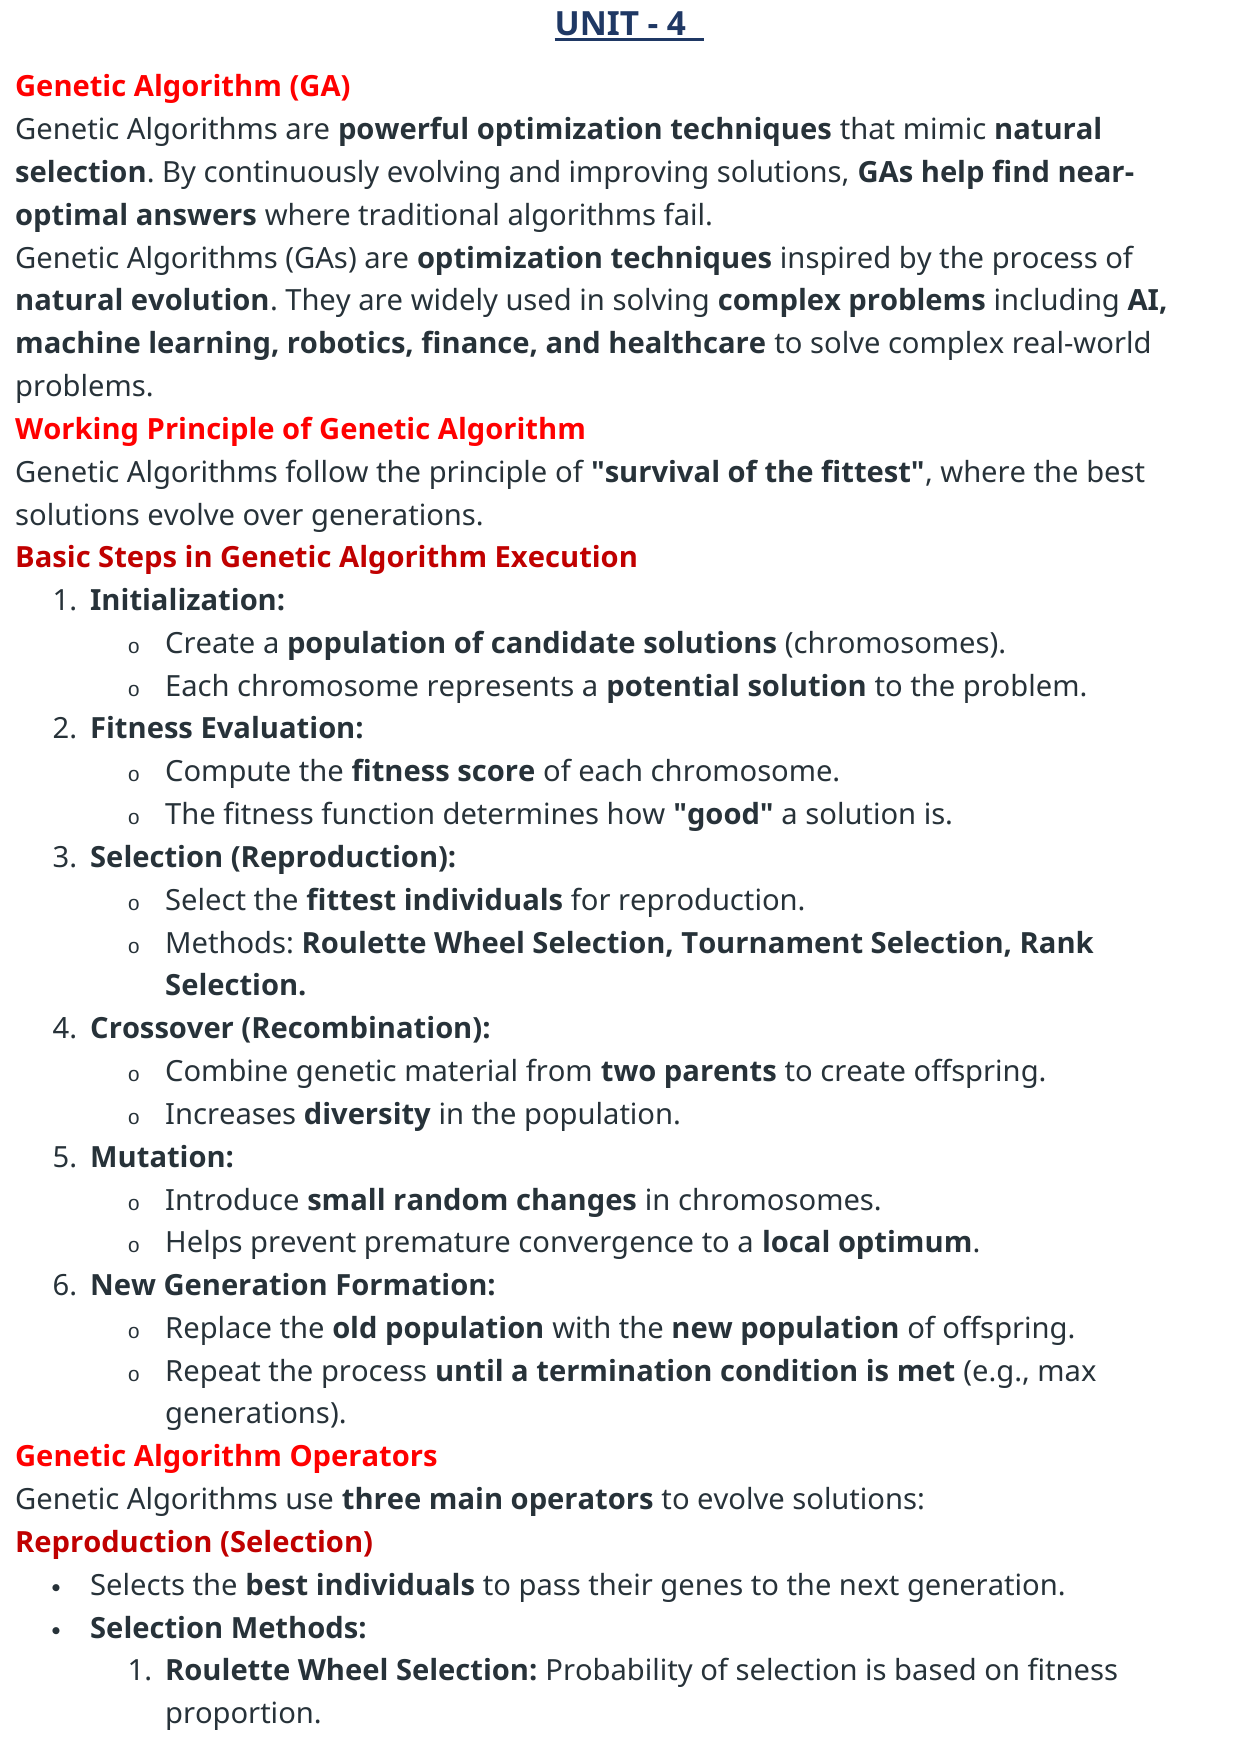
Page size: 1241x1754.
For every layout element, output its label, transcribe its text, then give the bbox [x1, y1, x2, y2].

list Create a population of candidate solutions (chromosomes). [127, 622, 1225, 662]
list Crossover (Recombination): [52, 1007, 1225, 1047]
text Basic Steps in Genetic Algorithm Execution [15, 537, 1225, 576]
text Genetic Algorithms follow the principle of "survival of the fittest", where the best solutions evolve over generations. [15, 451, 1225, 533]
text UNIT - 4 [15, 0, 1225, 45]
list Roulette Wheel Selection: Probability of selection is based on fitness proportion. [127, 1650, 1225, 1732]
list Initialization: [52, 579, 1225, 619]
list Repeat the process until a termination condition is met (e.g., max generations). [127, 1350, 1225, 1432]
text Reproduction (Selection) [15, 1521, 1225, 1561]
list Compute the fitness score of each chromosome. [127, 751, 1225, 790]
text Working Principle of Genetic Algorithm [15, 408, 1225, 448]
text Genetic Algorithm Operators [15, 1436, 1225, 1475]
list Introduce small random changes in chromosomes. [127, 1179, 1225, 1218]
list Selection Methods: [52, 1607, 1225, 1647]
text Genetic Algorithms are powerful optimization techniques that mimic natural selection. By continuously evolving and improving solutions, GAs help find near-optimal answers where traditional algorithms fail. [15, 108, 1225, 234]
list The fitness function determines how "good" a solution is. [127, 793, 1225, 833]
list Each chromosome represents a potential solution to the problem. [127, 665, 1225, 705]
list Helps prevent premature convergence to a local optimum. [127, 1222, 1225, 1261]
list Selects the best individuals to pass their genes to the next generation. [52, 1564, 1225, 1604]
list Mutation: [52, 1136, 1225, 1176]
text Genetic Algorithms (GAs) are optimization techniques inspired by the process of natural evolution. They are widely used in solving complex problems including AI, machine learning, robotics, finance, and healthcare to solve complex real-world problems. [15, 237, 1225, 405]
list Select the fittest individuals for reproduction. [127, 879, 1225, 919]
text Genetic Algorithm (GA) [15, 66, 1225, 105]
list Increases diversity in the population. [127, 1093, 1225, 1133]
list Combine genetic material from two parents to create offspring. [127, 1050, 1225, 1090]
list Fitness Evaluation: [52, 708, 1225, 747]
list Methods: Roulette Wheel Selection, Tournament Selection, Rank Selection. [127, 922, 1225, 1004]
list Replace the old population with the new population of offspring. [127, 1307, 1225, 1347]
list New Generation Formation: [52, 1264, 1225, 1304]
text Genetic Algorithms use three main operators to evolve solutions: [15, 1478, 1225, 1518]
list Selection (Reproduction): [52, 836, 1225, 876]
